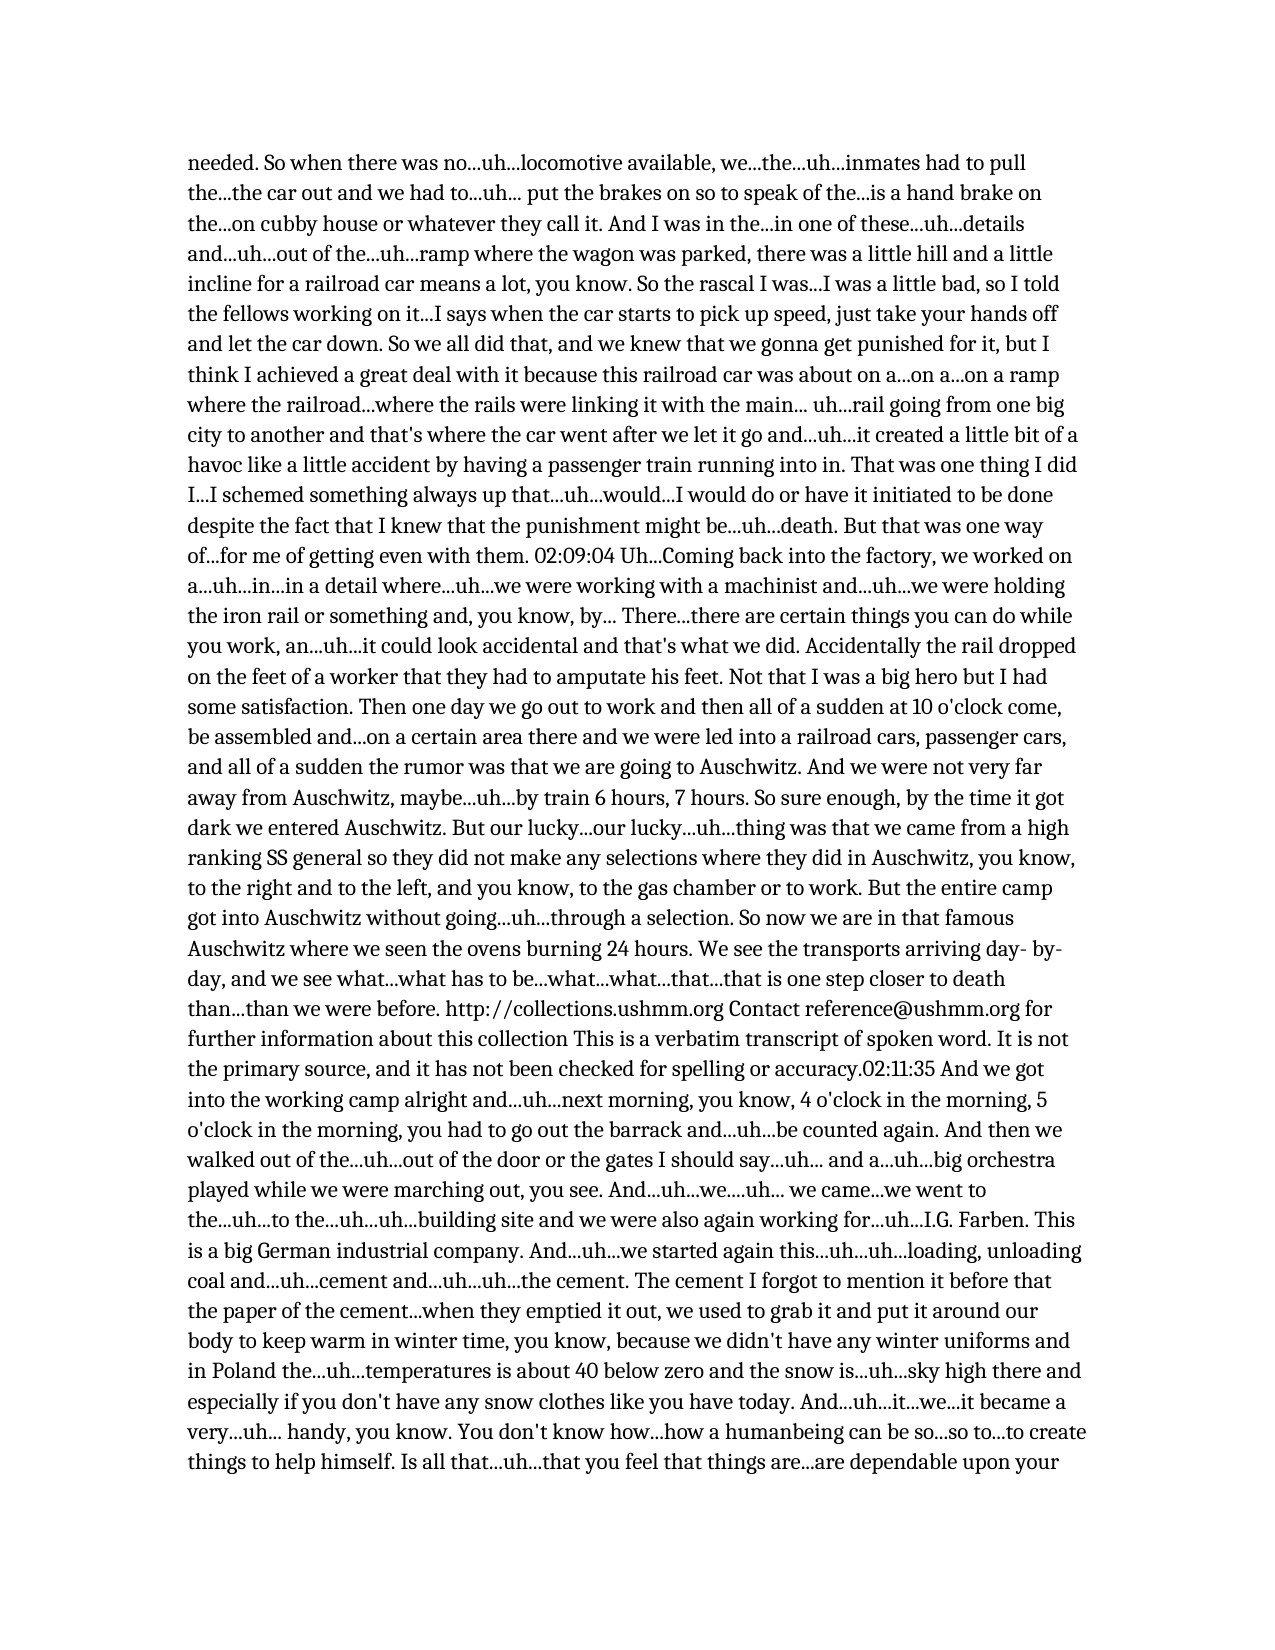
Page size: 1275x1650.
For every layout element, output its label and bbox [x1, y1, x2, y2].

text [187, 150, 1087, 1475]
